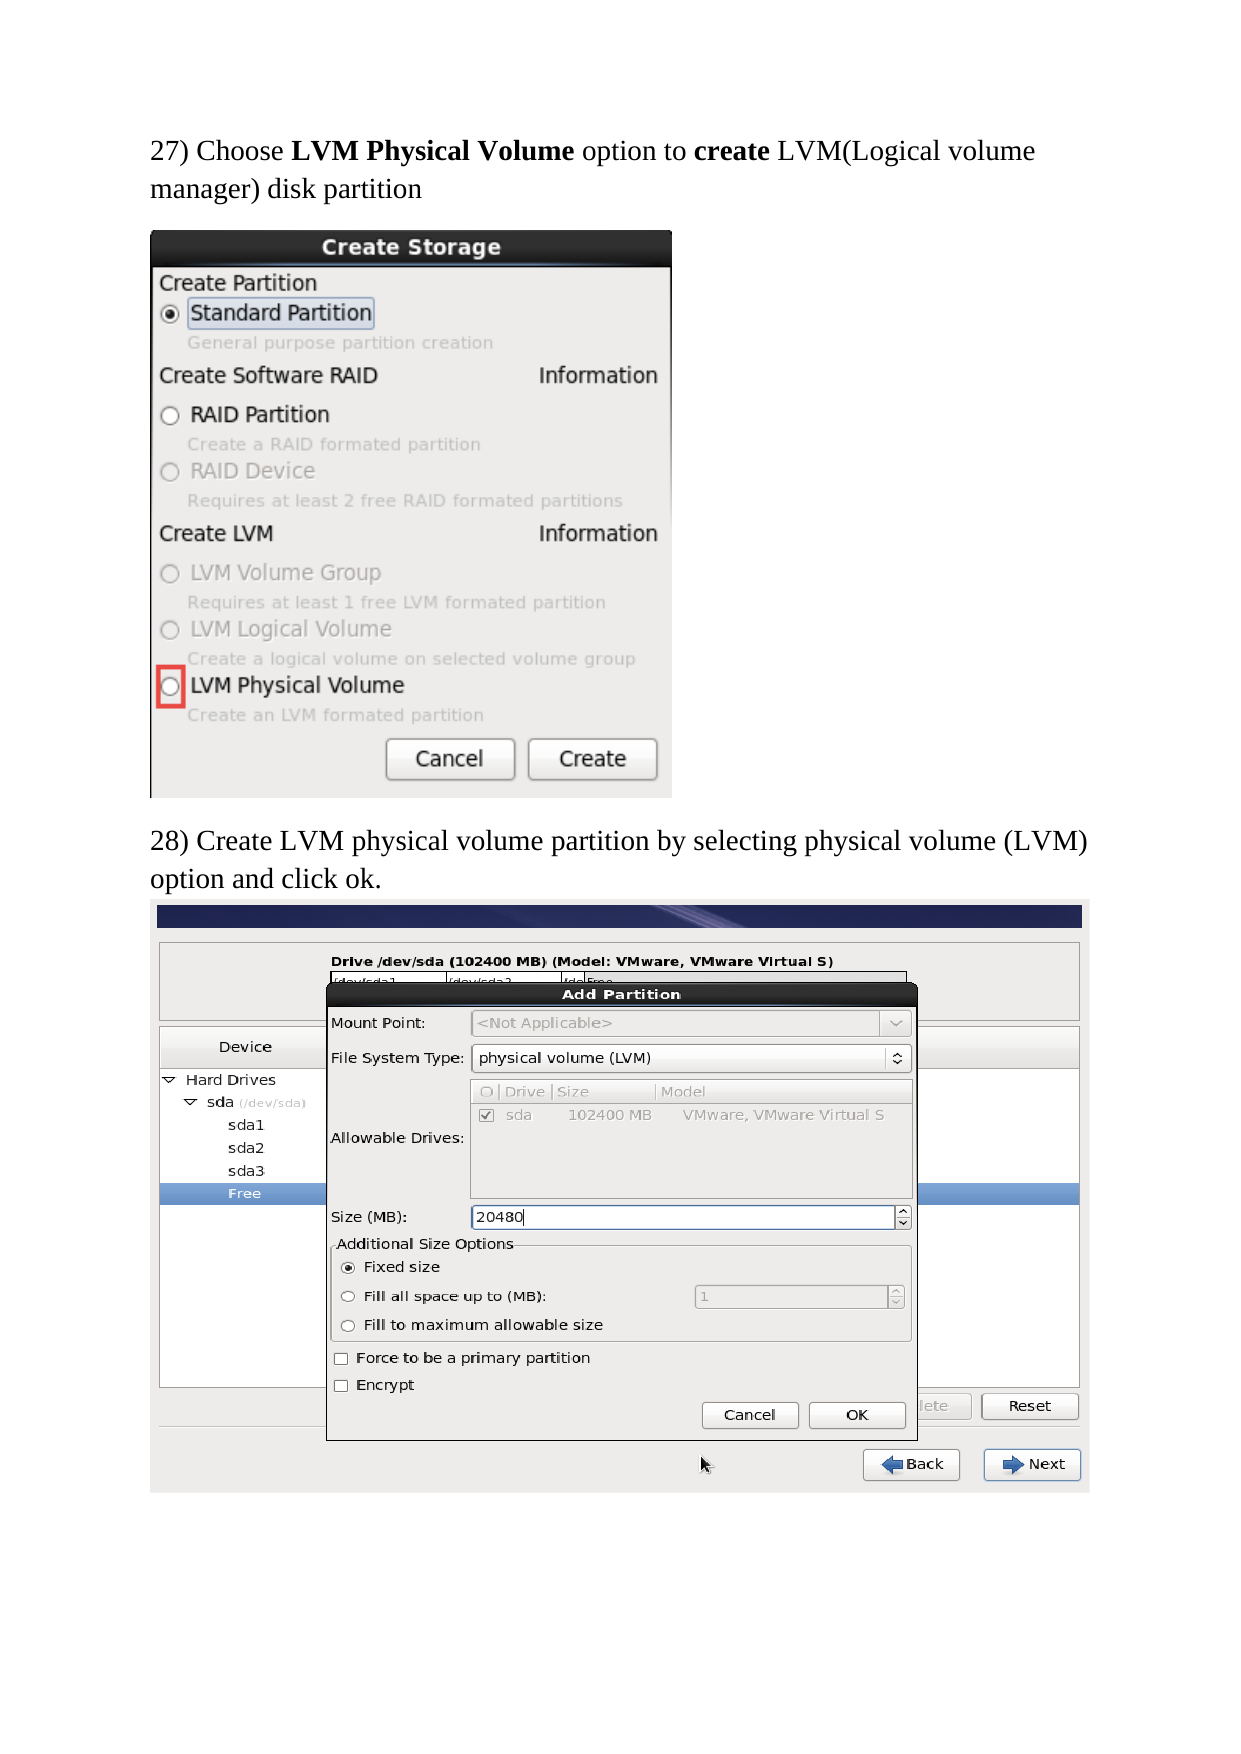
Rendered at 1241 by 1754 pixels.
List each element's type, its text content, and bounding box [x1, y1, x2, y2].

text 27) Choose LVM Physical Volume option to create LVM(Logical volume manager) disk partition [150, 133, 1137, 205]
picture [150, 899, 1090, 1493]
picture [150, 230, 672, 798]
